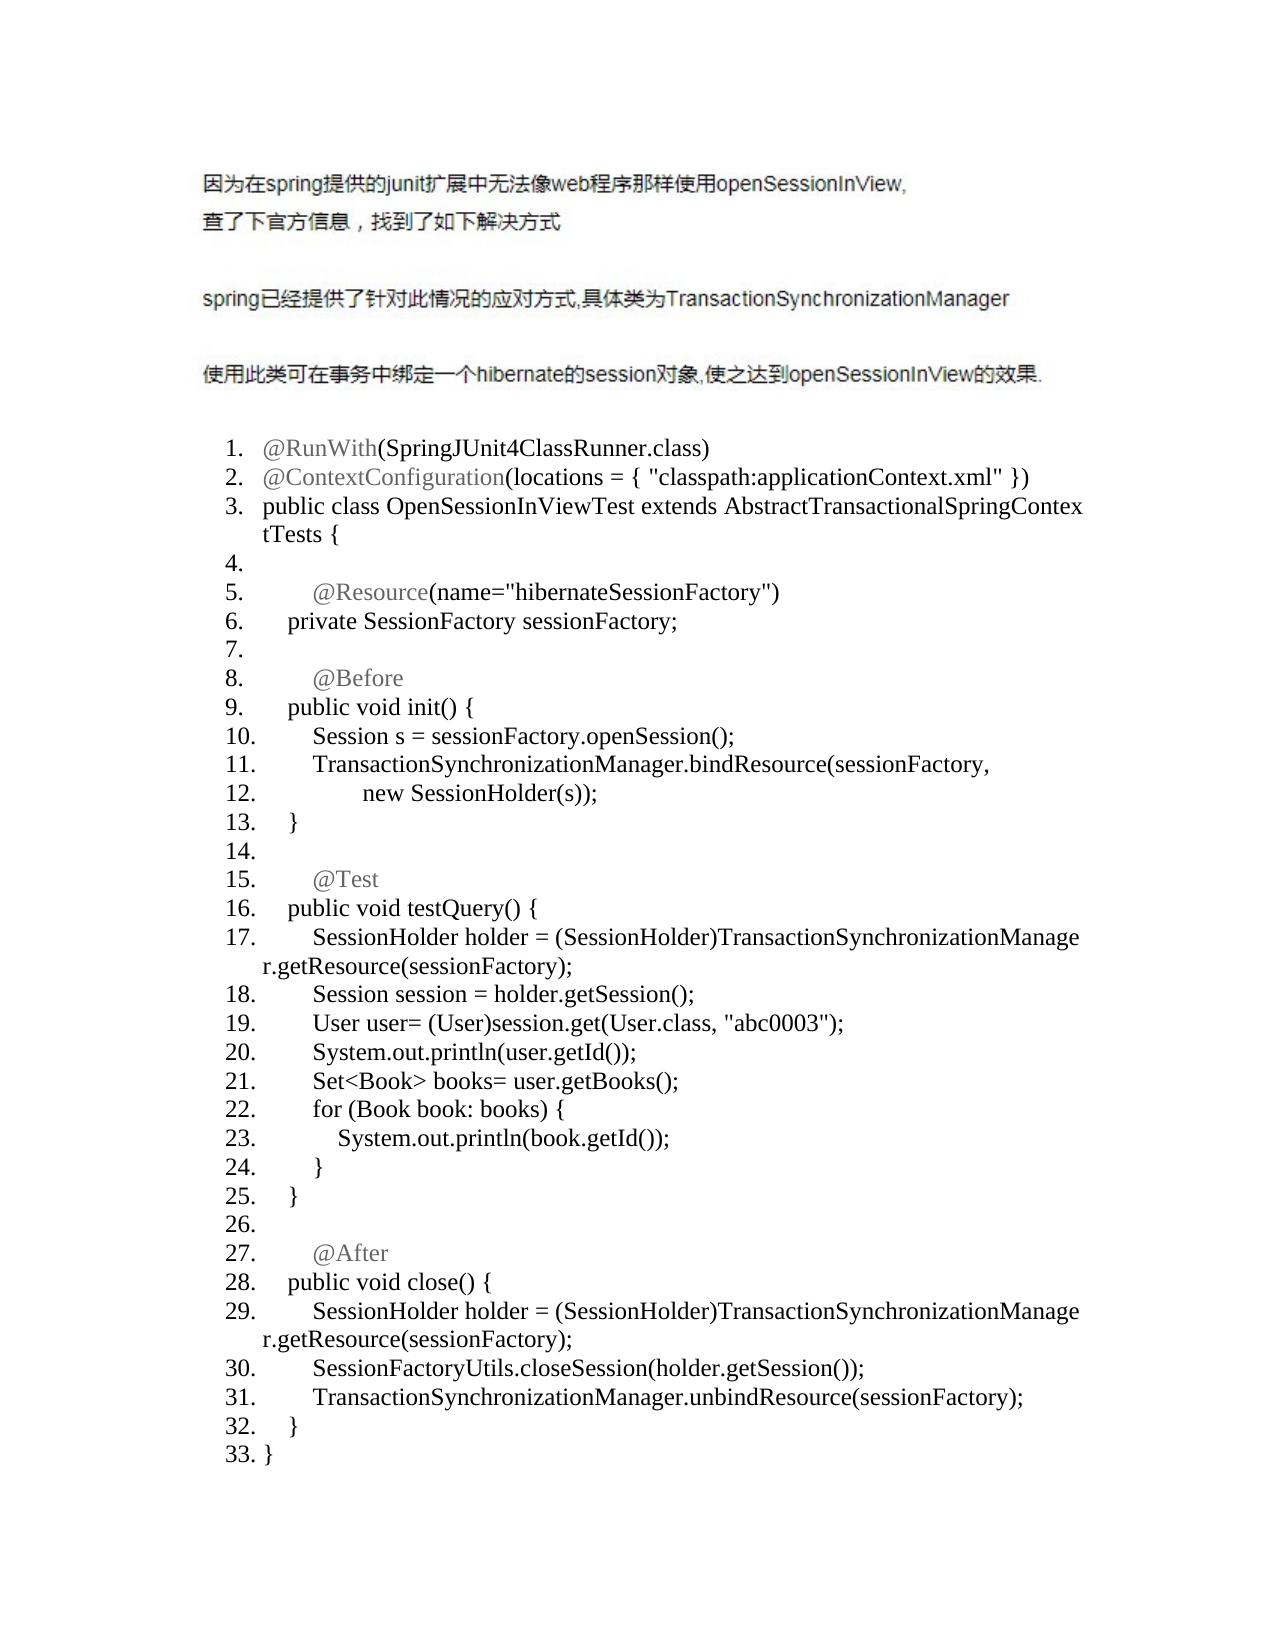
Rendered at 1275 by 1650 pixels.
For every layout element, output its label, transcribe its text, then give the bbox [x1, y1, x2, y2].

list TransactionSynchronizationManager.bindResource(sessionFactory, [225, 749, 1087, 778]
list private SessionFactory sessionFactory; [225, 606, 1087, 634]
list public void testQuery() { [225, 893, 1087, 922]
list @Before [225, 663, 1087, 692]
list @ContextConfiguration(locations = { "classpath:applicationContext.xml" }) [225, 462, 1087, 491]
list System.out.println(user.getId()); [225, 1037, 1087, 1066]
list SessionFactoryUtils.closeSession(holder.getSession()); [225, 1353, 1087, 1382]
list @Resource(name="hibernateSessionFactory") [225, 577, 1087, 606]
list } [225, 807, 1087, 836]
list } [225, 1411, 1087, 1439]
list public void close() { [225, 1267, 1087, 1296]
list for (Book book: books) { [225, 1094, 1087, 1123]
list SessionHolder holder = (SessionHolder)TransactionSynchronizationManager.getResource(sessionFactory); [225, 922, 1087, 979]
list @RunWith(SpringJUnit4ClassRunner.class) [225, 433, 1087, 462]
list @After [225, 1238, 1087, 1267]
list } [225, 1439, 1087, 1468]
list } [225, 1152, 1087, 1181]
list User user= (User)session.get(User.class, "abc0003"); [225, 1008, 1087, 1037]
picture [187, 150, 1088, 400]
list Session s = sessionFactory.openSession(); [225, 721, 1087, 749]
list TransactionSynchronizationManager.unbindResource(sessionFactory); [225, 1382, 1087, 1411]
list Set<Book> books= user.getBooks(); [225, 1066, 1087, 1094]
list new SessionHolder(s)); [225, 778, 1087, 807]
list Session session = holder.getSession(); [225, 979, 1087, 1008]
list @Test [225, 864, 1087, 893]
list } [225, 1181, 1087, 1209]
list public void init() { [225, 692, 1087, 721]
list SessionHolder holder = (SessionHolder)TransactionSynchronizationManager.getResource(sessionFactory); [225, 1296, 1087, 1353]
list System.out.println(book.getId()); [225, 1123, 1087, 1152]
list public class OpenSessionInViewTest extends AbstractTransactionalSpringContextTests { [225, 491, 1087, 548]
